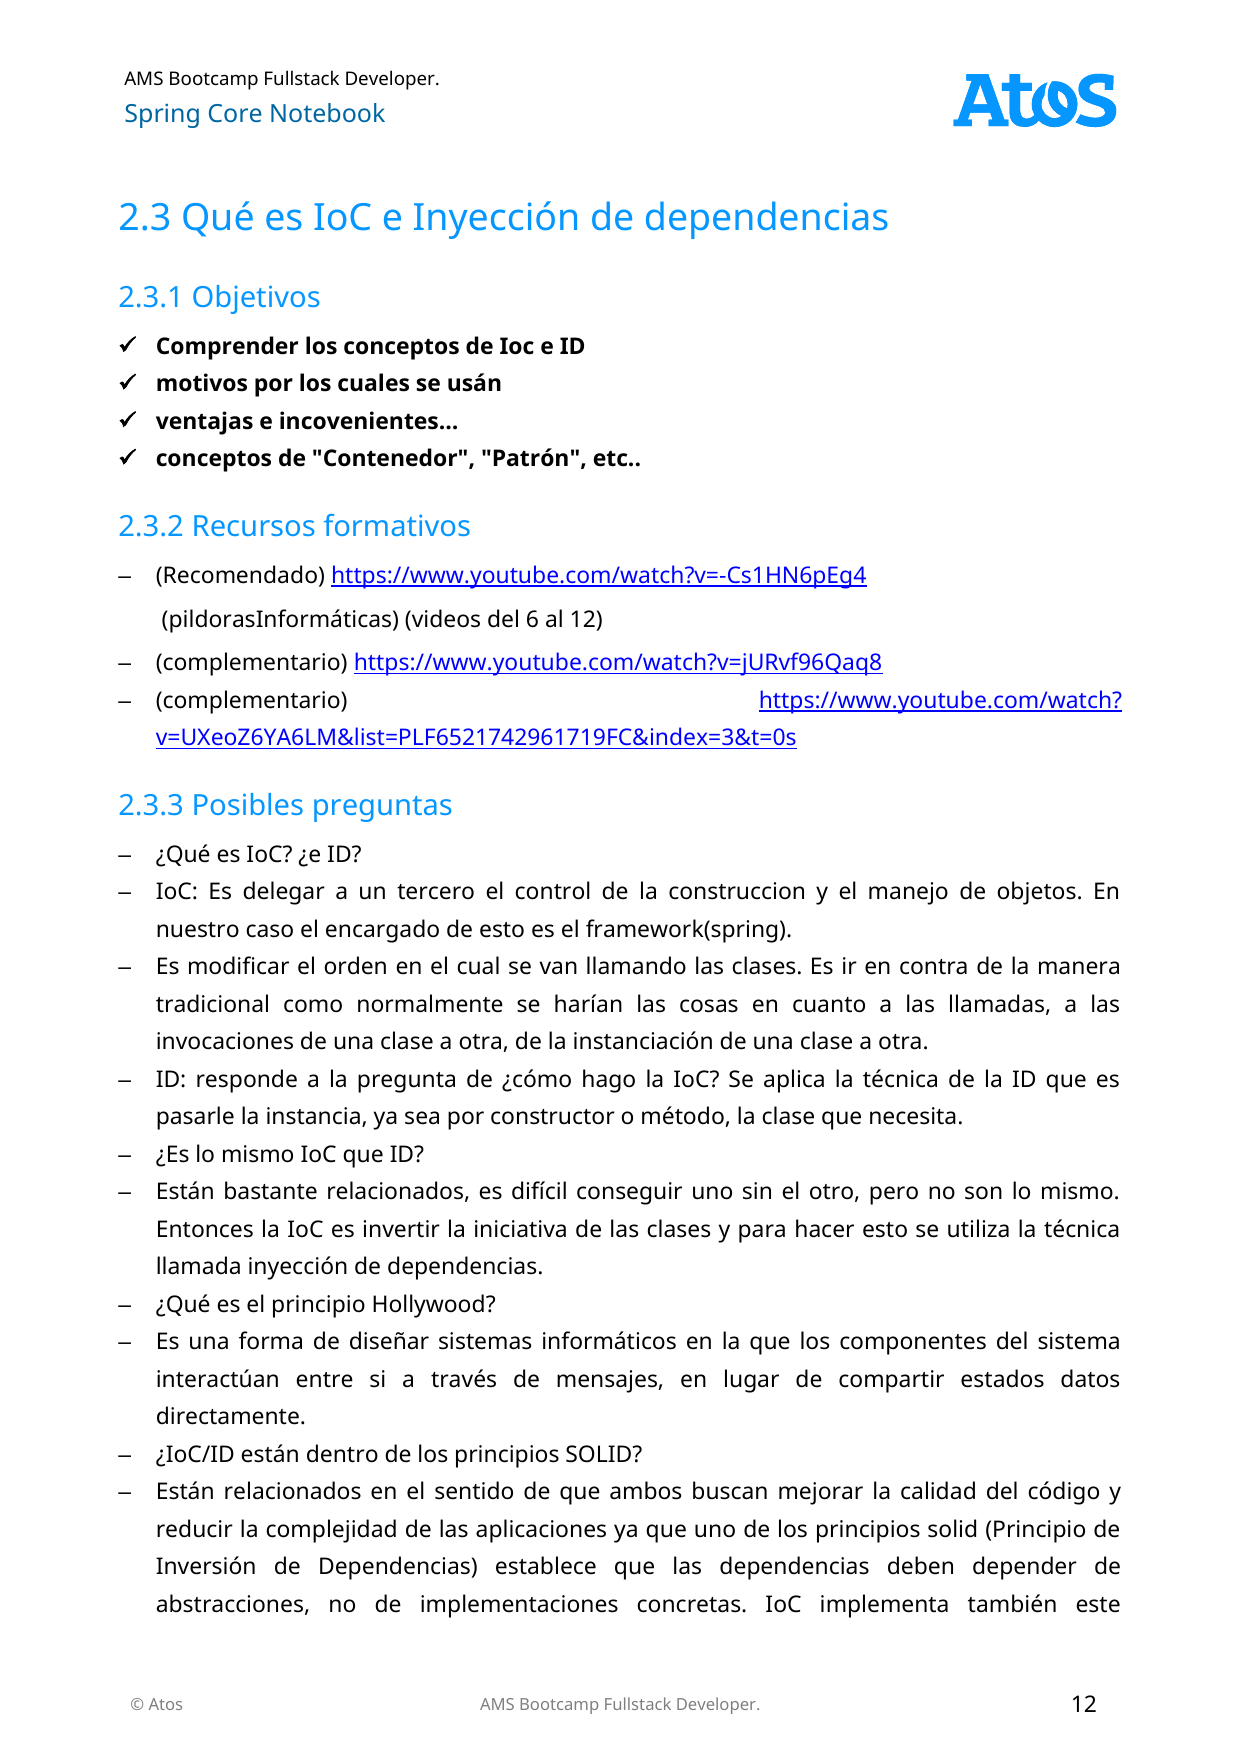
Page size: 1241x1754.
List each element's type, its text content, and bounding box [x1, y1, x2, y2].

subtitle Qué es IoC e Inyección de dependencias [118, 190, 1122, 241]
list ¿Qué es el principio Hollywood? [118, 1350, 1122, 1381]
list ID: responde a la pregunta de ¿cómo hago la IoC? Se aplica la técnica de la ID que es pasarle la instancia, ya sea por constructor o método, la clase que necesita. [118, 1106, 1122, 1175]
subtitle Posibles preguntas [118, 809, 1122, 848]
list (Recomendado) https://www.youtube.com/watch?v=-Cs1HN6pEg4 [118, 577, 1122, 609]
list ventajas e incovenientes… [118, 417, 1122, 449]
list (complementario) https://www.youtube.com/watch?v=jURvf96Qaq8 [118, 665, 1122, 696]
list Están bastante relacionados, es difícil conseguir uno sin el otro, pero no son lo mismo. Entonces la IoC es invertir la iniciativa de las clases y para hacer esto se utiliza la técnica llamada inyección de dependencias. [118, 1231, 1122, 1338]
list motivos por los cuales se usán [118, 374, 1122, 405]
text (pildorasInformáticas) (videos del 6 al 12) [156, 621, 1122, 652]
list ¿Es lo mismo IoC que ID? [118, 1188, 1122, 1219]
list ¿Qué es IoC? ¿e ID? [118, 863, 1122, 894]
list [118, 1556, 1122, 1663]
subtitle Objetivos [118, 276, 1122, 316]
list Es modificar el orden en el cual se van llamando las clases. Es ir en contra de la manera tradicional como normalmente se harían las cosas en cuanto a las llamadas, a las invocaciones de una clase a otra, de la instanciación de una clase a otra. [118, 988, 1122, 1094]
list (complementario) https://www.youtube.com/watch?v=UXeoZ6YA6LM&list=PLF6521742961719FC&index=3&t=0s [118, 709, 1122, 777]
list Es una forma de diseñar sistemas informáticos en la que los componentes del sistema interactúan entre si a través de mensajes, en lugar de compartir estados datos directamente. [118, 1394, 1122, 1500]
list ¿IoC/ID están dentro de los principios SOLID? [118, 1513, 1122, 1544]
list Comprender los conceptos de Ioc e ID [118, 330, 1122, 361]
list IoC: Es delegar a un tercero el control de la construccion y el manejo de objetos. En nuestro caso el encargado de esto es el framework(spring). [118, 906, 1122, 975]
subtitle Recursos formativos [118, 524, 1122, 563]
list conceptos de "Contenedor", "Patrón", etc.. [118, 461, 1122, 492]
